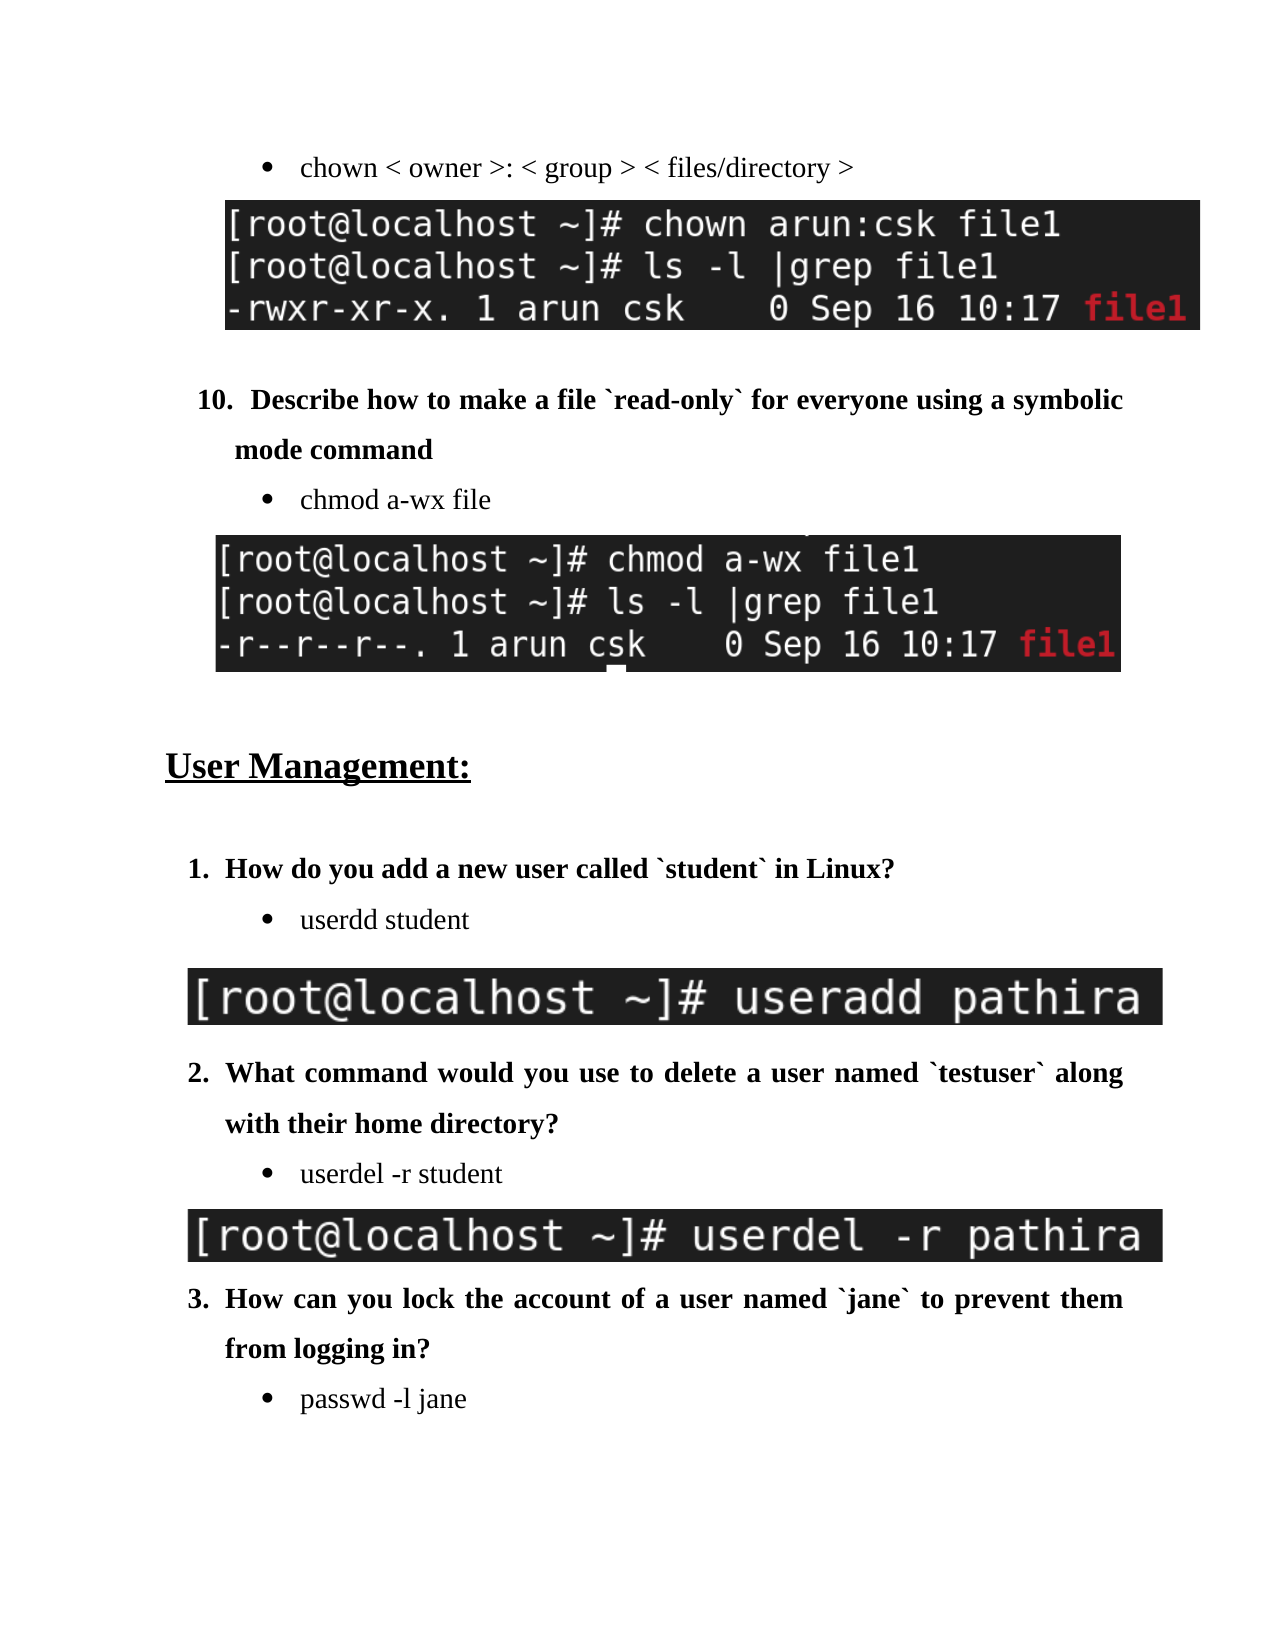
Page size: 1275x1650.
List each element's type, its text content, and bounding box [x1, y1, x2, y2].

picture [187, 968, 1163, 1025]
picture [225, 200, 1200, 330]
list chmod a-wx file [262, 482, 1125, 516]
list How can you lock the account of a user named `jane` to prevent them from logging in? [187, 1281, 1125, 1364]
list userdel -r student [262, 1156, 1125, 1190]
picture [187, 1209, 1163, 1262]
picture [215, 535, 1121, 672]
list chown < owner >: < group > < files/directory > [262, 150, 1125, 184]
list Describe how to make a file `read-only` for everyone using a symbolic mode command [197, 382, 1125, 466]
list passwd -l jane [262, 1381, 1125, 1415]
list userdd student [262, 902, 1125, 936]
list How do you add a new user called `student` in Linux? [187, 852, 1125, 885]
text User Management: [150, 743, 1125, 786]
list What command would you use to delete a user named `testuser` along with their home directory? [187, 1056, 1125, 1139]
